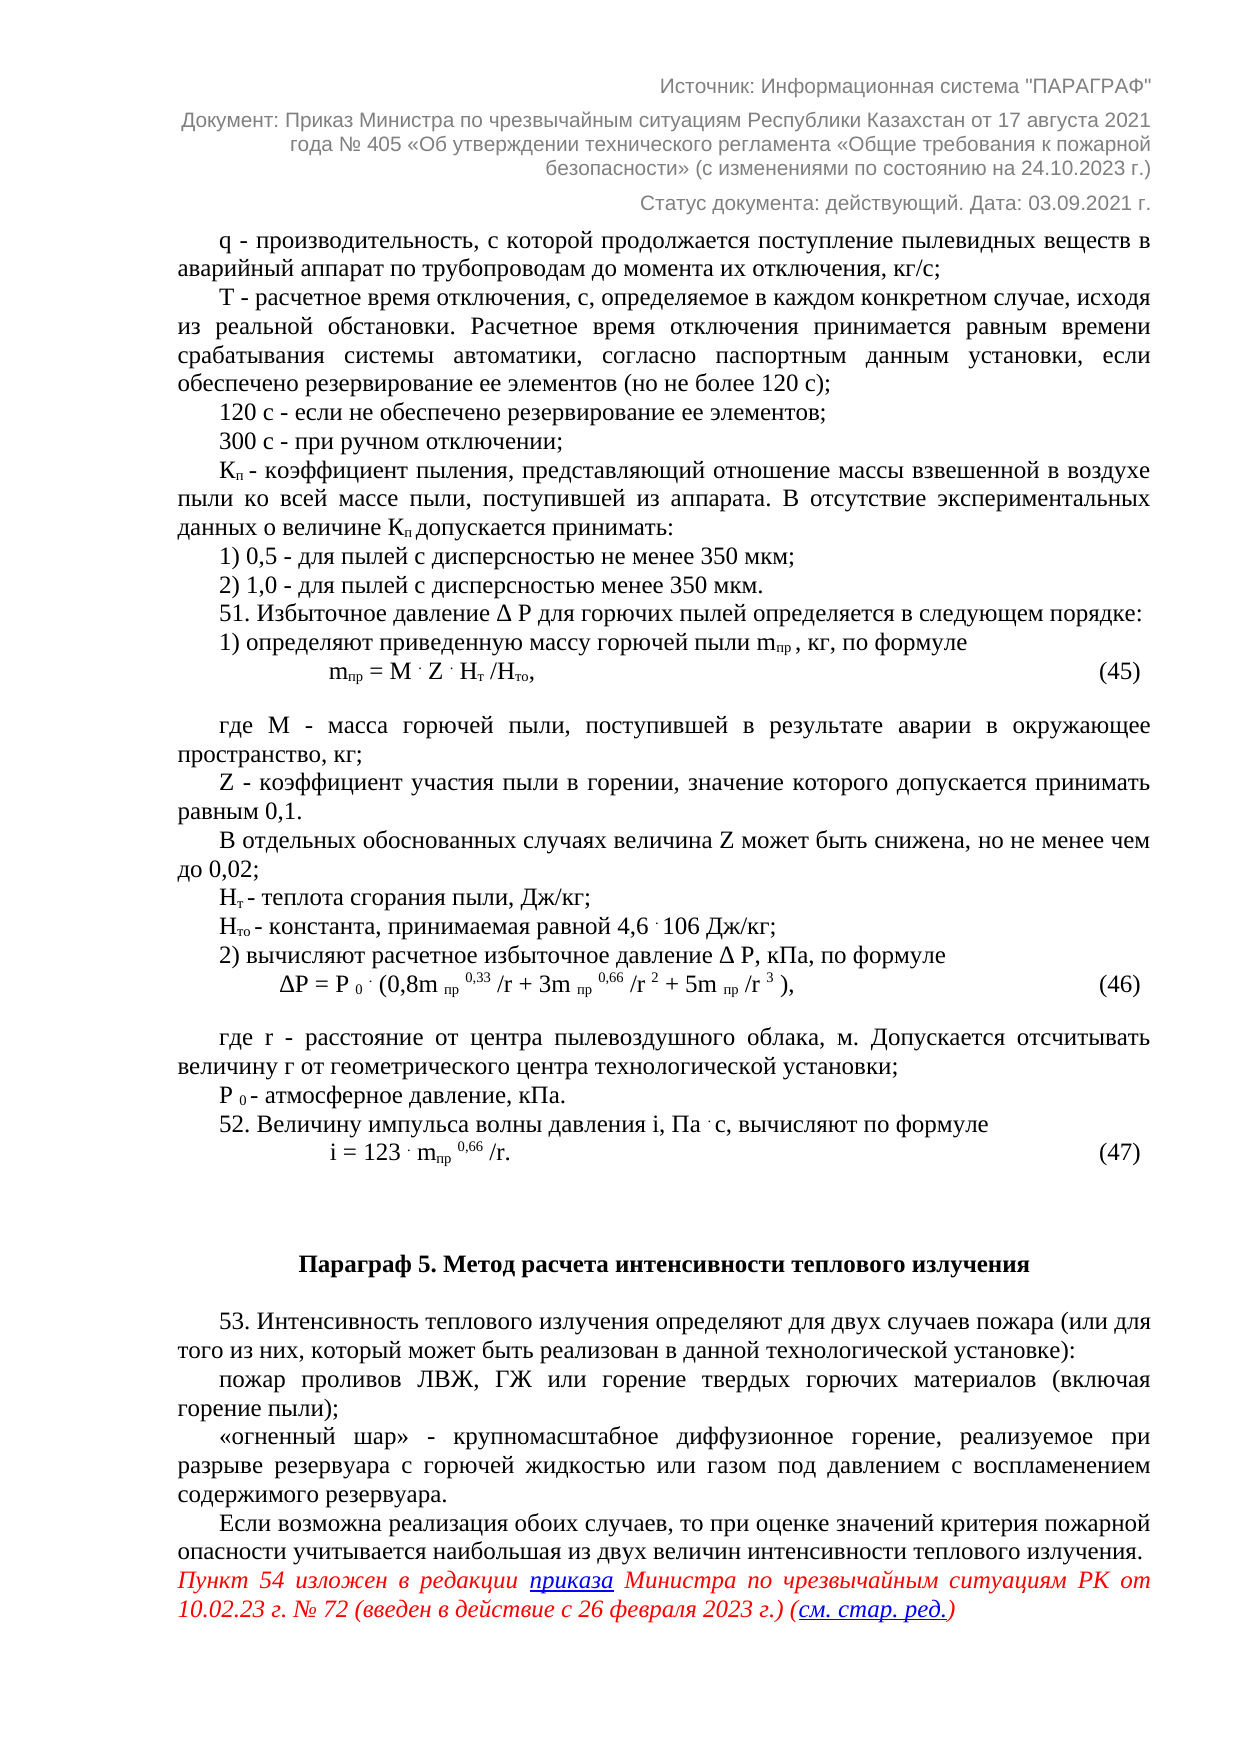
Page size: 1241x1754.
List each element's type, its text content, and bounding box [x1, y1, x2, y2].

text Т - расчетное время отключения, с, определяемое в каждом конкретном случае, исходя из реальной обстановки. Расчетное время отключения принимается равным времени срабатывания системы автоматики, согласно паспортным данным установки, если обеспечено резервирование ее элементов (но не более 120 с); [177, 282, 1152, 397]
text Р 0 - атмосферное давление, кПа. [177, 1080, 1152, 1109]
text 51. Избыточное давление ∆ Р для горючих пылей определяется в следующем порядке: [177, 598, 1152, 627]
text 120 с - если не обеспечено резервирование ее элементов; [177, 397, 1152, 426]
text 1) определяют приведенную массу горючей пыли mпр , кг, по формуле [177, 627, 1152, 656]
text 2) вычисляют расчетное избыточное давление ∆ Р, кПа, по формуле [177, 940, 1152, 969]
text 1) 0,5 - для пылей с дисперсностью не менее 350 мкм; [177, 541, 1152, 570]
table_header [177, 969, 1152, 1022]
text Если возможна реализация обоих случаев, то при оценке значений критерия пожарной опасности учитывается наибольшая из двух величин интенсивности теплового излучения. [177, 1508, 1152, 1565]
text Нт - теплота сгорания пыли, Дж/кг; [177, 882, 1152, 911]
text Пункт 54 изложен в редакции приказа Министра по чрезвычайным ситуациям РК от 10.02.23 г. № 72 (введен в действие с 26 февраля 2023 г.) (см. стар. ред.) [177, 1565, 1152, 1623]
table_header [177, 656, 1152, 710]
text Кп - коэффициент пыления, представляющий отношение массы взвешенной в воздухе пыли ко всей массе пыли, поступившей из аппарата. В отсутствие экспериментальных данных о величине Кп допускается принимать: [177, 455, 1152, 541]
text q - производительность, с которой продолжается поступление пылевидных веществ в аварийный аппарат по трубопроводам до момента их отключения, кг/с; [177, 225, 1152, 282]
text 52. Величину импульса волны давления i, Па . с, вычисляют по формуле [177, 1109, 1152, 1137]
text пожар проливов ЛВЖ, ГЖ или горение твердых горючих материалов (включая горение пыли); [177, 1364, 1152, 1421]
text Z - коэффициент участия пыли в горении, значение которого допускается принимать равным 0,1. [177, 767, 1152, 825]
text Нто - константа, принимаемая равной 4,6 . 106 Дж/кг; [177, 911, 1152, 940]
text 300 с - при ручном отключении; [177, 426, 1152, 455]
text Параграф 5. Метод расчета интенсивности теплового излучения [177, 1249, 1152, 1278]
text где М - масса горючей пыли, поступившей в результате аварии в окружающее пространство, кг; [177, 710, 1152, 767]
text 53. Интенсивность теплового излучения определяют для двух случаев пожара (или для того из них, который может быть реализован в данной технологической установке): [177, 1306, 1152, 1364]
text 2) 1,0 - для пылей с дисперсностью менее 350 мкм. [177, 570, 1152, 598]
text В отдельных обоснованных случаях величина Z может быть снижена, но не менее чем до 0,02; [177, 825, 1152, 882]
text «огненный шар» - крупномасштабное диффузионное горение, реализуемое при разрыве резервуара с горючей жидкостью или газом под давлением с воспламенением содержимого резервуара. [177, 1421, 1152, 1508]
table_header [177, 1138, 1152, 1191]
text где r - расстояние от центра пылевоздушного облака, м. Допускается отсчитывать величину г от геометрического центра технологической установки; [177, 1022, 1152, 1080]
